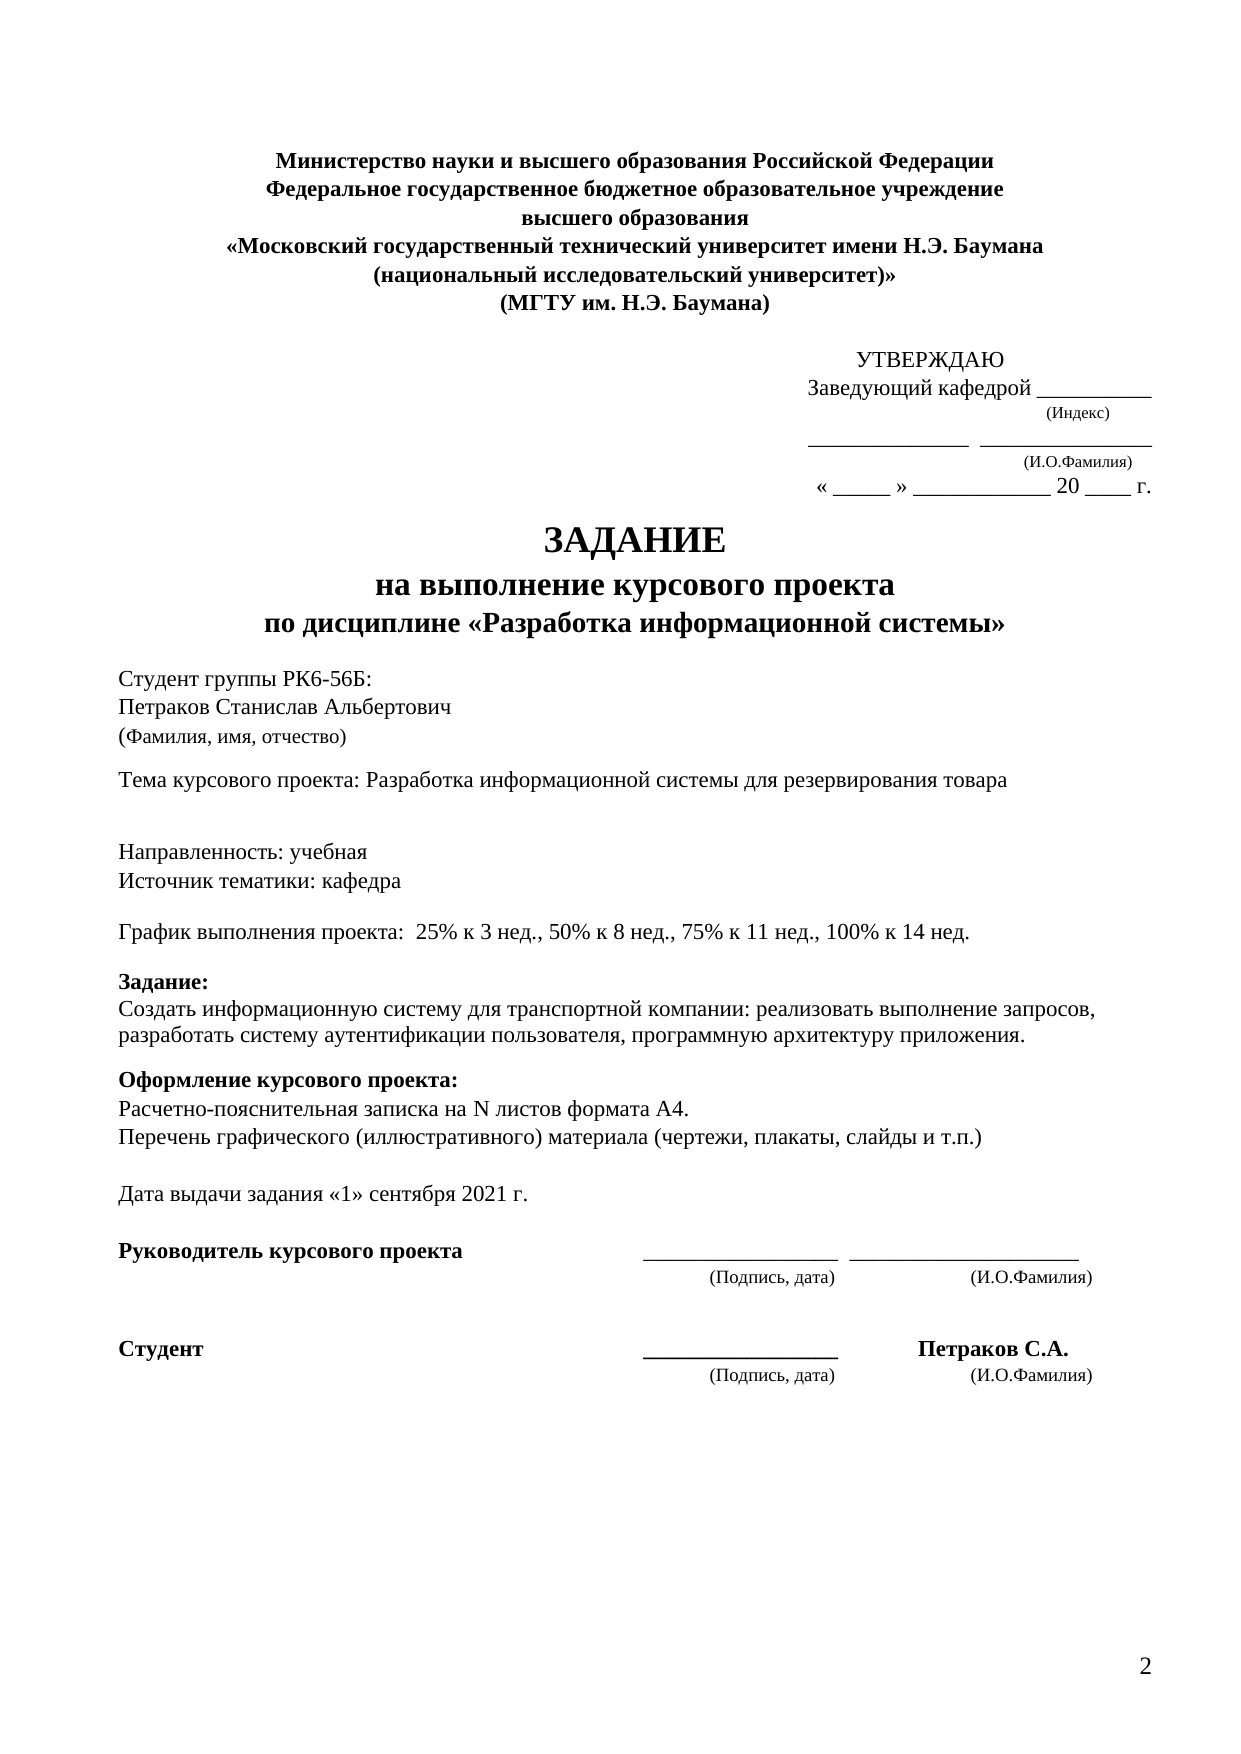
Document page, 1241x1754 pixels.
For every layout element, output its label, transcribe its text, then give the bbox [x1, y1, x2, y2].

text Перечень графического (иллюстративного) материала (чертежи, плакаты, слайды и т.п.) [118, 1123, 1152, 1150]
text Источник тематики: кафедра [118, 867, 1152, 893]
text Заведующий кафедрой __________ [118, 374, 1152, 401]
text Тема курсового проекта: Разработка информационной системы для резервирования товара [118, 766, 1152, 792]
text Руководитель курсового проекта _________________ ____________________ [118, 1237, 1152, 1263]
text Федеральное государственное бюджетное образовательное учреждение [118, 175, 1152, 202]
text УТВЕРЖДАЮ [118, 346, 1004, 372]
text на выполнение курсового проекта [118, 564, 1152, 603]
text « _____ » ____________ 20 ____ г. [118, 472, 1152, 499]
text Создать информационную систему для транспортной компании: реализовать выполнение запросов, разработать систему аутентификации пользователя, программную архитектуру приложения. [118, 995, 1152, 1047]
text (Подпись, дата) (И.О.Фамилия) [118, 1266, 1093, 1287]
text (Индекс) [931, 403, 1152, 422]
text ЗАДАНИЕ [118, 518, 1152, 561]
text ______________ _______________ [118, 423, 1152, 450]
text высшего образования [118, 204, 1152, 230]
text Направленность: учебная [118, 838, 1152, 864]
text Студент группы РК6-56Б: [118, 665, 1152, 691]
text (МГТУ им. Н.Э. Баумана) [118, 289, 1152, 315]
text «Московский государственный технический университет имени Н.Э. Баумана [118, 232, 1152, 258]
text по дисциплине «Разработка информационной системы» [118, 606, 1152, 639]
text График выполнения проекта: 25% к 3 нед., 50% к 8 нед., 75% к 11 нед., 100% к 14 нед. [118, 918, 1152, 945]
text (Подпись, дата) (И.О.Фамилия) [118, 1364, 1093, 1385]
text Студент _________________ Петраков С.А. [118, 1335, 1152, 1362]
text Расчетно-пояснительная записка на N листов формата А4. [118, 1095, 1152, 1121]
text (И.О.Фамилия) [931, 452, 1152, 471]
text Задание: [118, 968, 1152, 995]
text (Фамилия, имя, отчество) [118, 722, 1152, 748]
text Оформление курсового проекта: [118, 1067, 1152, 1093]
text Дата выдачи задания «1» сентября 2021 г. [118, 1180, 1152, 1207]
text Петраков Станислав Альбертович [118, 693, 1152, 720]
text Министерство науки и высшего образования Российской Федерации [118, 147, 1152, 173]
text (национальный исследовательский университет)» [118, 261, 1152, 287]
